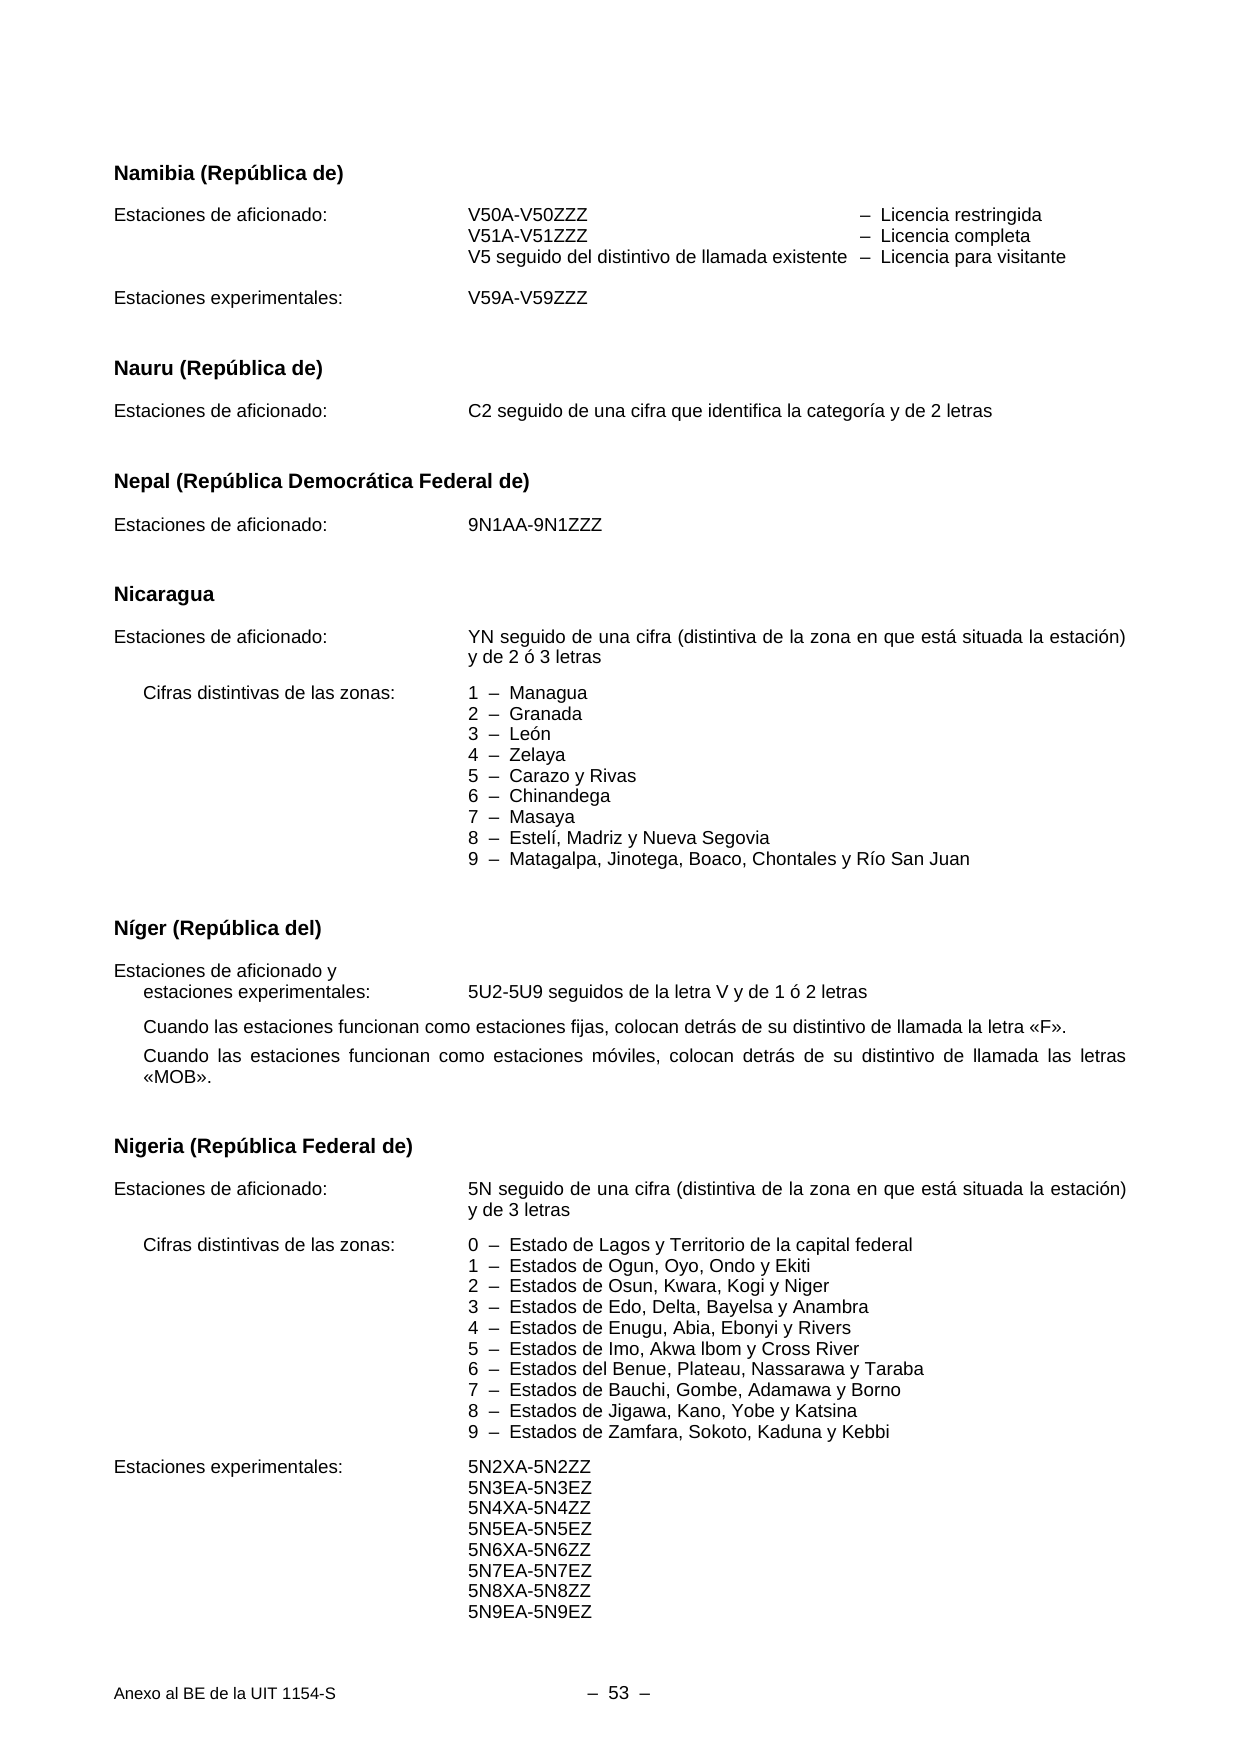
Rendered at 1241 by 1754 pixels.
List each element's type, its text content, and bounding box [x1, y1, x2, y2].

text Nepal (República Democrática Federal de) [113, 472, 1127, 493]
text Estaciones experimentales: 5N2XA-5N2ZZ 5N3EA-5N3EZ 5N4XA-5N4ZZ 5N5EA-5N5EZ 5N6XA-5N6ZZ 5N7EA-5N7EZ 5N8XA-5N8ZZ 5N9EA-5N9EZ [113, 1457, 1127, 1623]
text Estaciones de aficionado: C2 seguido de una cifra que identifica la categoría y de 2 letras [113, 400, 1127, 422]
text Níger (República del) [113, 919, 1127, 940]
text Estaciones de aficionado: 5N seguido de una cifra (distintiva de la zona en que está situada la estación) y de 3 letras [113, 1179, 1127, 1220]
text Cuando las estaciones funcionan como estaciones móviles, colocan detrás de su distintivo de llamada las letras «MOB». [113, 1046, 1127, 1087]
text Cifras distintivas de las zonas: 1 – Managua 2 – Granada 3 – León 4 – Zelaya 5 – Carazo y Rivas 6 – Chinandega 7 – Masaya 8 – Estelí, Madriz y Nueva Segovia 9 – Matagalpa, Jinotega, Boaco, Chontales y Río San Juan [113, 683, 1127, 869]
text Estaciones de aficionado: YN seguido de una cifra (distintiva de la zona en que está situada la estación) y de 2 ó 3 letras [113, 627, 1127, 668]
text Nicaragua [113, 585, 1127, 606]
text Estaciones de aficionado y estaciones experimentales: 5U2-5U9 seguidos de la letra V y de 1 ó 2 letras [113, 961, 1127, 1002]
text Estaciones de aficionado: V50A-V50ZZZ – Licencia restringida V51A-V51ZZZ – Licencia completa V5 seguido del distintivo de llamada existente – Licencia para visitante [113, 205, 1127, 267]
text Cuando las estaciones funcionan como estaciones fijas, colocan detrás de su distintivo de llamada la letra «F». [113, 1017, 1127, 1037]
text Cifras distintivas de las zonas: 0 – Estado de Lagos y Territorio de la capital federal 1 – Estados de Ogun, Oyo, Ondo y Ekiti 2 – Estados de Osun, Kwara, Kogi y Niger 3 – Estados de Edo, Delta, Bayelsa y Anambra 4 – Estados de Enugu, Abia, Ebonyi y Rivers 5 – Estados de Imo, Akwa lbom y Cross River 6 – Estados del Benue, Plateau, Nassarawa y Taraba 7 – Estados de Bauchi, Gombe, Adamawa y Borno 8 – Estados de Jigawa, Kano, Yobe y Katsina 9 – Estados de Zamfara, Sokoto, Kaduna y Kebbi [113, 1235, 1127, 1442]
text Estaciones de aficionado: 9N1AA-9N1ZZZ [113, 513, 1127, 535]
text Nauru (República de) [113, 359, 1127, 379]
text Nigeria (República Federal de) [113, 1137, 1127, 1158]
text Estaciones experimentales: V59A-V59ZZZ [113, 288, 1127, 309]
text Namibia (República de) [113, 163, 1127, 184]
